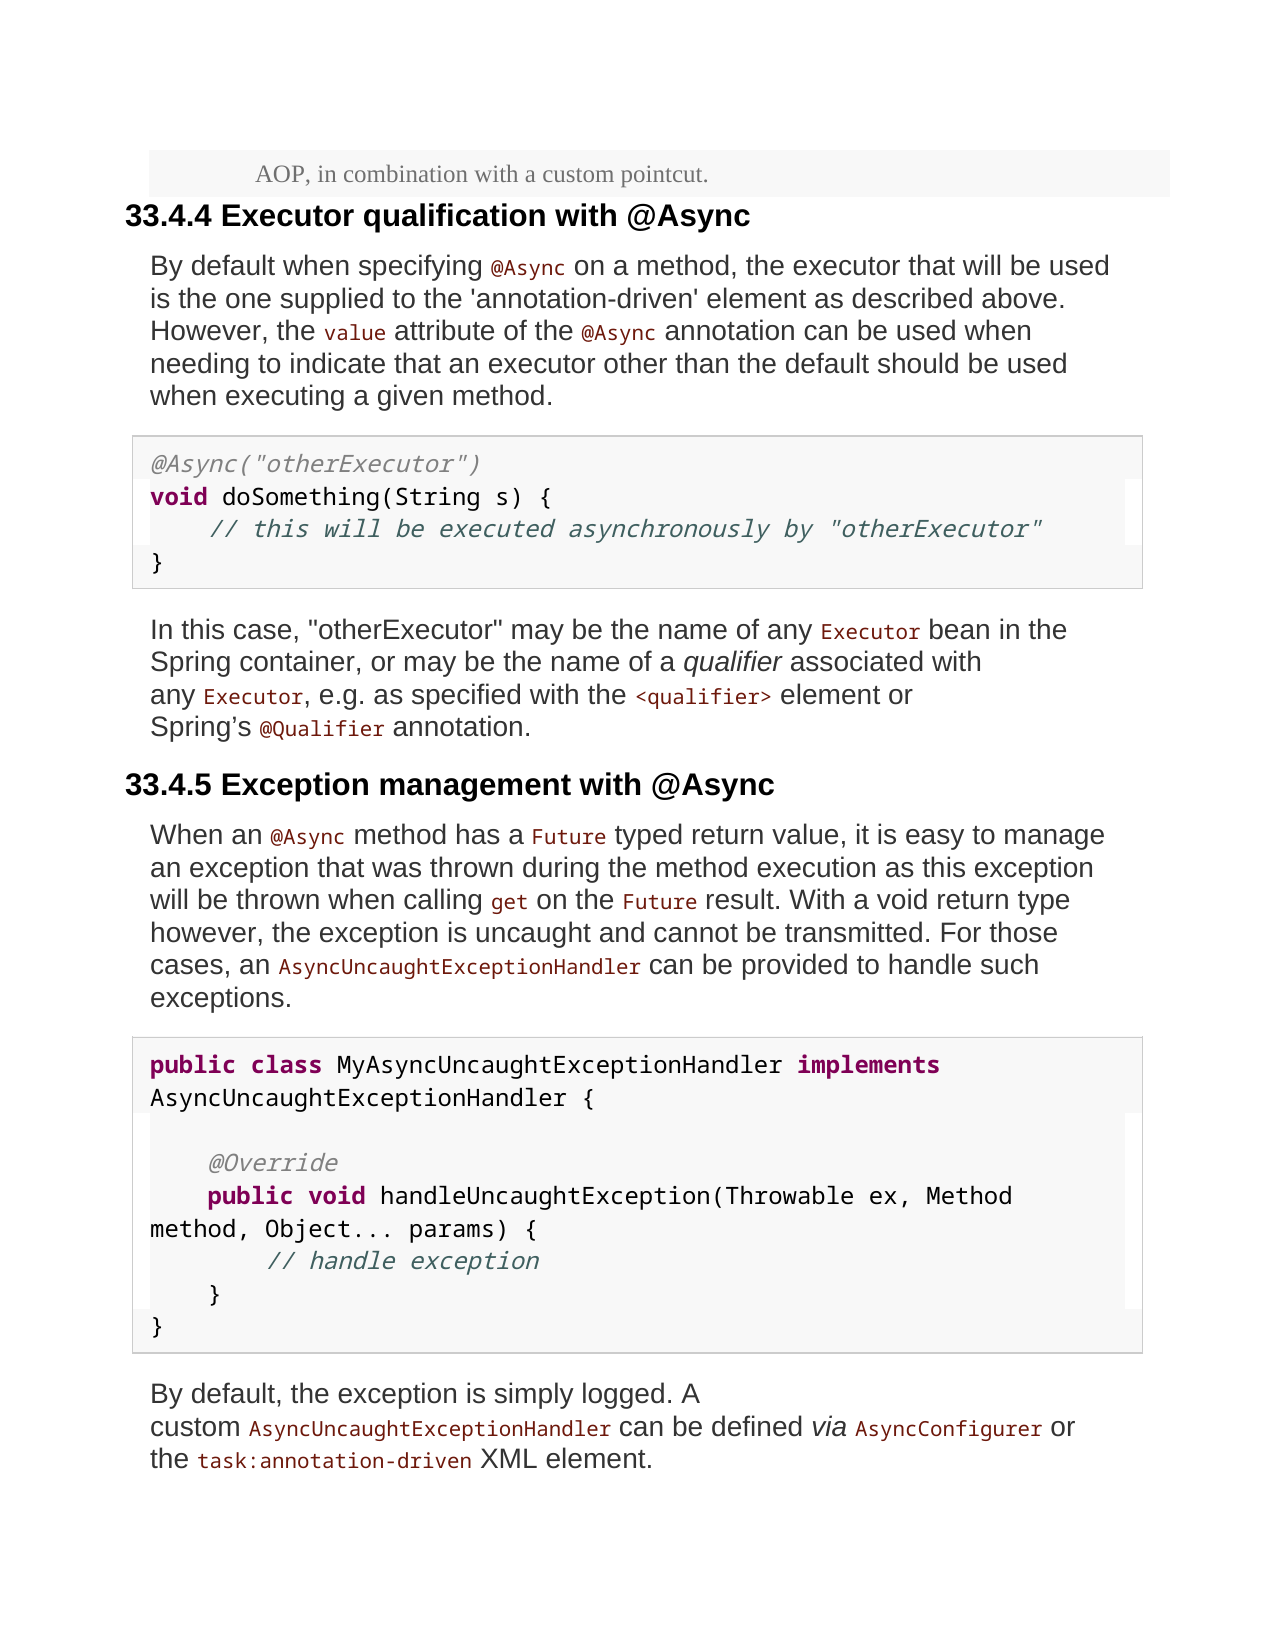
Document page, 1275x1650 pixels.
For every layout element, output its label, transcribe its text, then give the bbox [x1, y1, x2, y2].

text In this case, "otherExecutor" may be the name of any Executor bean in the Spring container, or may be the name of a qualifier associated with any Executor, e.g. as specified with the <qualifier> element or Spring’s @Qualifier annotation. [150, 613, 1125, 743]
text public void handleUncaughtException(Throwable ex, Method method, Object... params) { [150, 1179, 1125, 1244]
text @Override [150, 1146, 1125, 1179]
text 33.4.5 Exception management with @Async [125, 766, 1125, 802]
text When an @Async method has a Future typed return value, it is easy to manage an exception that was thrown during the method execution as this exception will be thrown when calling get on the Future result. With a void return type however, the exception is uncaught and cannot be transmitted. For those cases, an AsyncUncaughtExceptionHandler can be provided to handle such exceptions. [150, 818, 1125, 1013]
text } [133, 1297, 1142, 1352]
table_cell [234, 150, 1170, 197]
text void doSomething(String s) { [150, 479, 1125, 512]
text By default, the exception is simply logged. A custom AsyncUncaughtExceptionHandler can be defined via AsyncConfigurer or the task:annotation-driven XML element. [150, 1377, 1125, 1475]
text By default when specifying @Async on a method, the executor that will be used is the one supplied to the 'annotation-driven' element as described above. However, the value attribute of the @Async annotation can be used when needing to indicate that an executor other than the default should be used when executing a given method. [150, 249, 1125, 411]
text public class MyAsyncUncaughtExceptionHandler implements AsyncUncaughtExceptionHandler { [133, 1038, 1142, 1113]
text // handle exception [150, 1244, 1125, 1277]
text @Async("otherExecutor") [133, 437, 1142, 479]
text } [133, 533, 1142, 588]
text // this will be executed asynchronously by "otherExecutor" [150, 512, 1125, 533]
text } [150, 1277, 1125, 1297]
text 33.4.4 Executor qualification with @Async [125, 197, 1125, 233]
